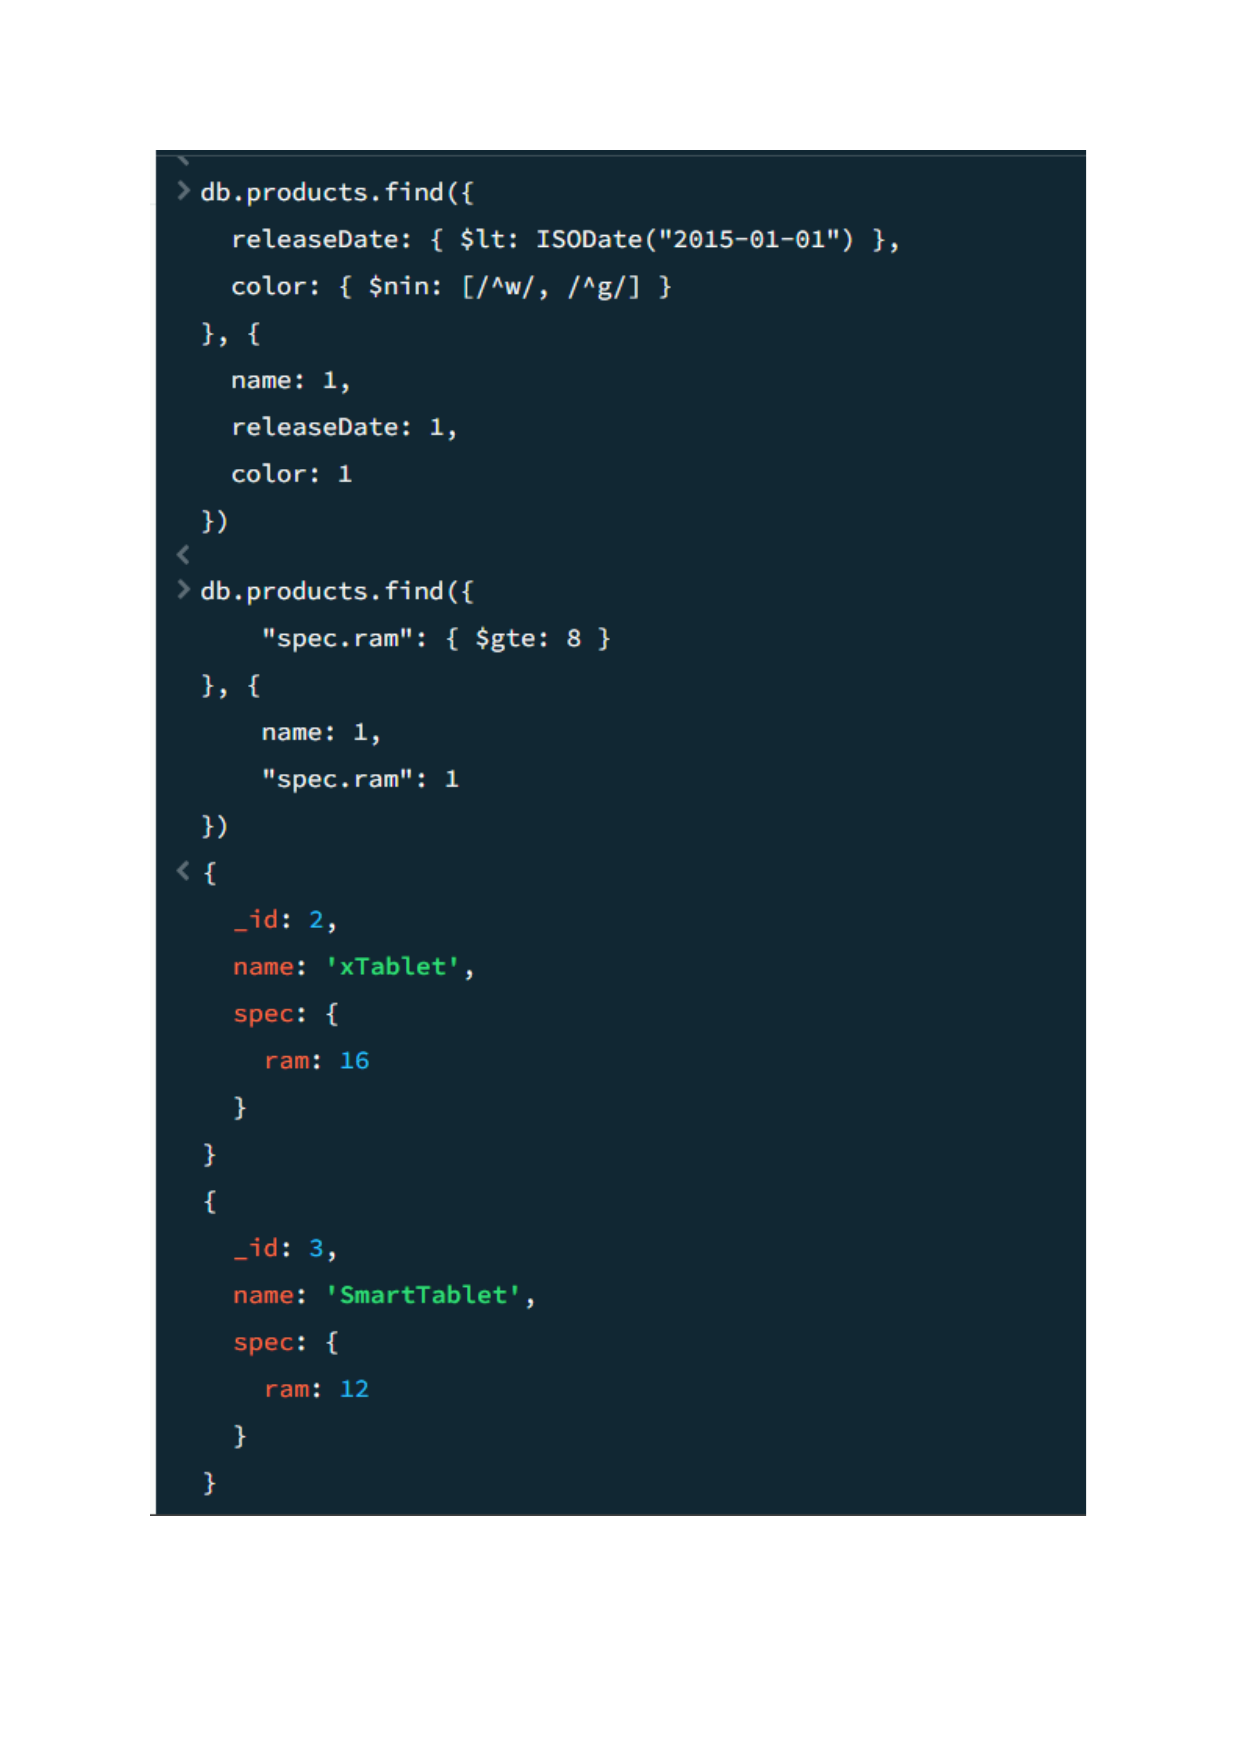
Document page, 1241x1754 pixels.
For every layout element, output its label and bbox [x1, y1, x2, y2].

picture [150, 150, 1087, 1516]
